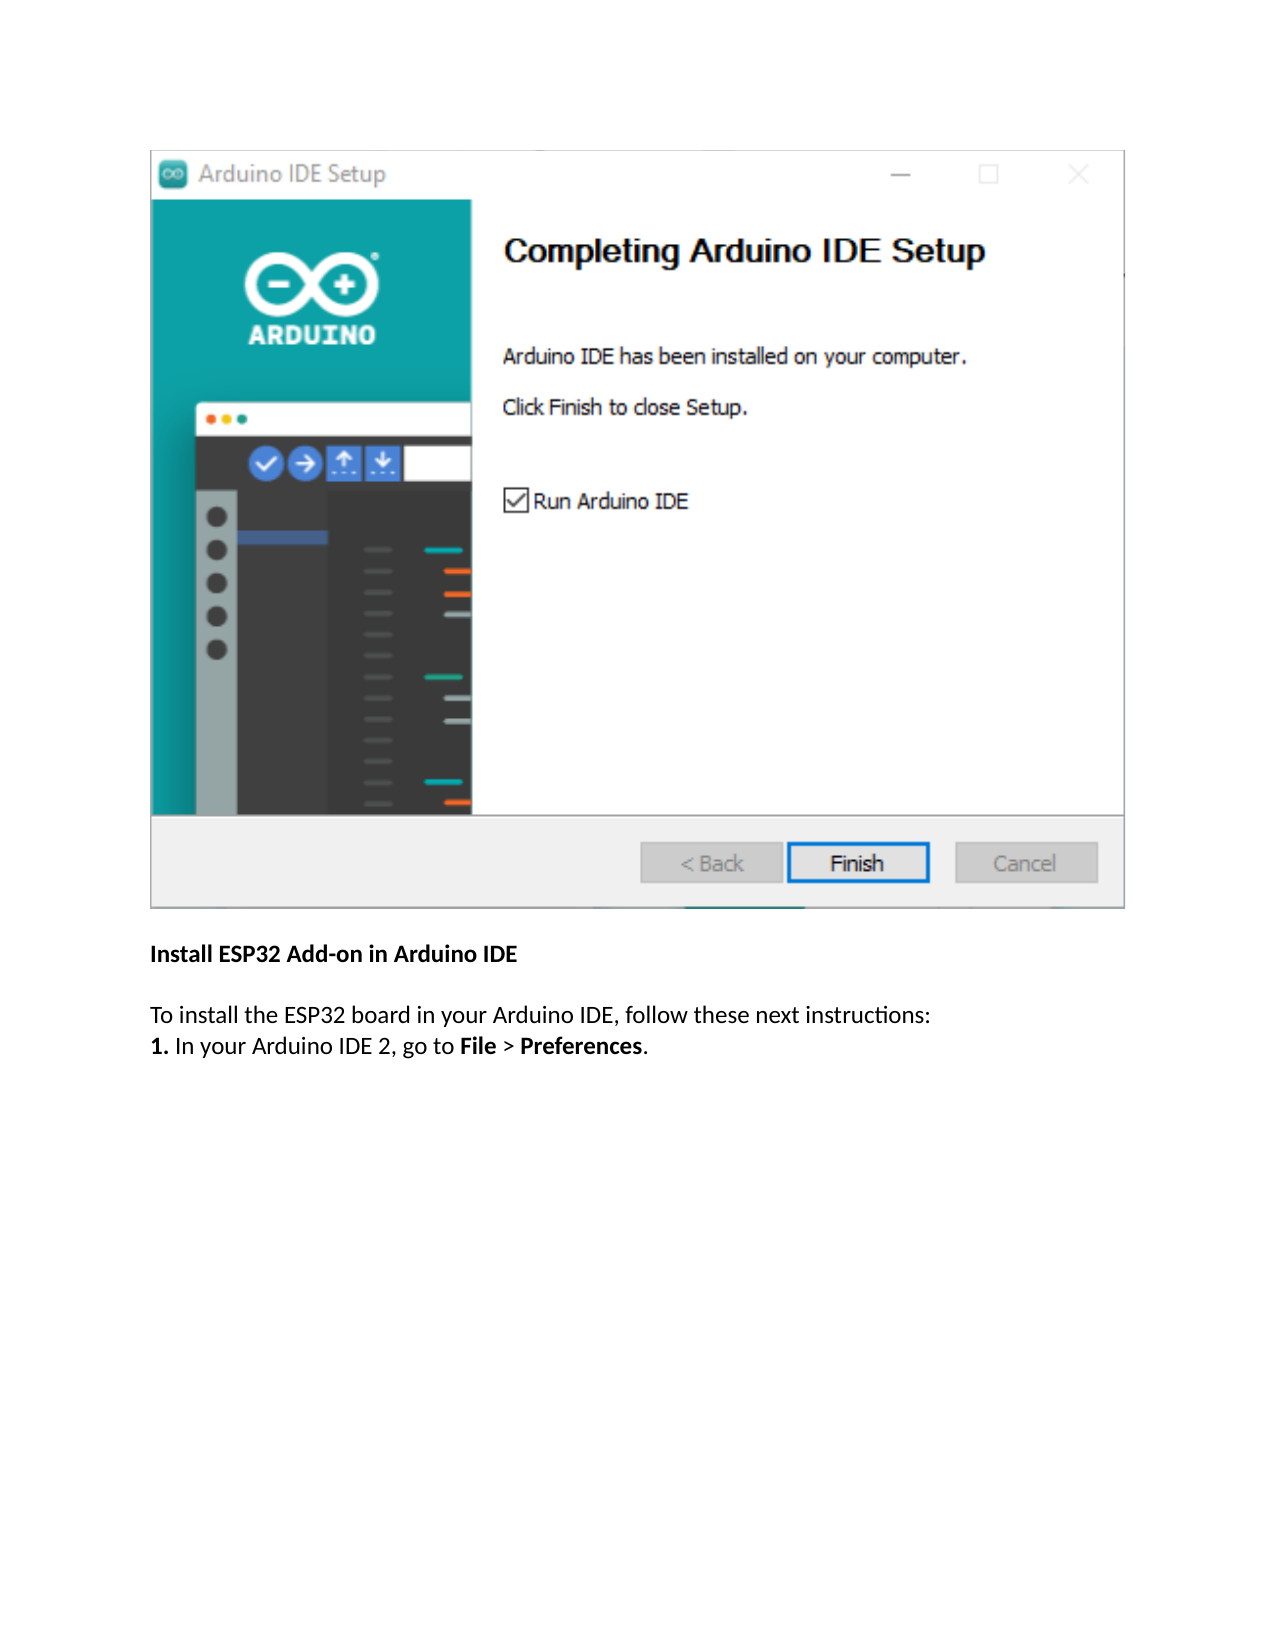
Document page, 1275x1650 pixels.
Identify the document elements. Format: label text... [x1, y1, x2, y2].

text Install ESP32 Add-on in Arduino IDE [150, 939, 1125, 969]
text 1. In your Arduino IDE 2, go to File > Preferences. [150, 1030, 1125, 1061]
picture [150, 150, 1125, 909]
text To install the ESP32 board in your Arduino IDE, follow these next instructions: [150, 1000, 1125, 1030]
